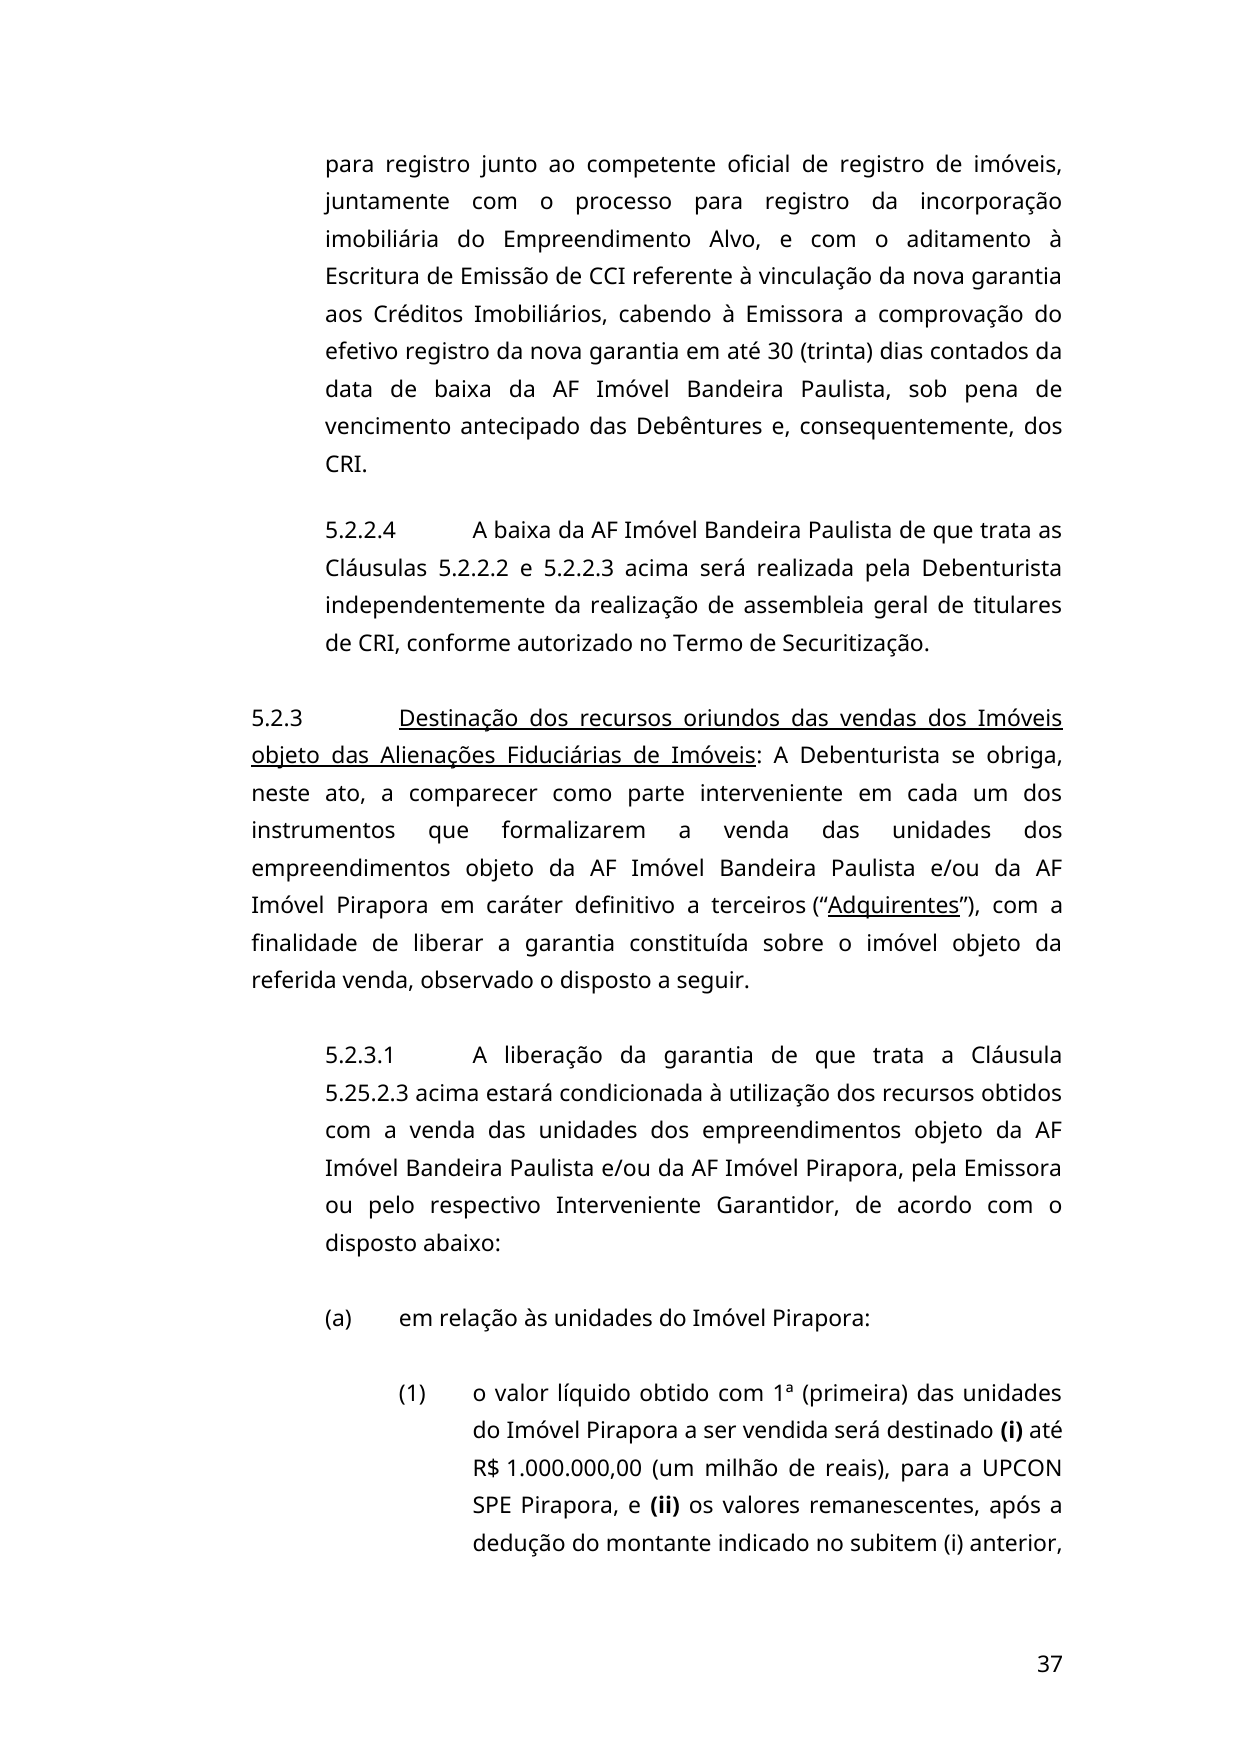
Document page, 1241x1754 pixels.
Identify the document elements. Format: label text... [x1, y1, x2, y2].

text A baixa da AF Imóvel Bandeira Paulista de que trata as Cláusulas 5.2.2.2 e 5.2.2.3 acima será realizada pela Debenturista independentemente da realização de assembleia geral de titulares de CRI, conforme autorizado no Termo de Securitização. [325, 514, 1063, 658]
text A liberação da garantia de que trata a Cláusula 5.2.3 acima estará condicionada à utilização dos recursos obtidos com a venda das unidades dos empreendimentos objeto da AF Imóvel Bandeira Paulista e/ou da AF Imóvel Pirapora, pela Emissora ou pelo respectivo Interveniente Garantidor, de acordo com o disposto abaixo: [325, 1039, 1063, 1258]
text Destinação dos recursos oriundos das vendas dos Imóveis objeto das Alienações Fiduciárias de Imóveis: A Debenturista se obriga, neste ato, a comparecer como parte interveniente em cada um dos instrumentos que formalizarem a venda das unidades dos empreendimentos objeto da AF Imóvel Bandeira Paulista e/ou da AF Imóvel Pirapora em caráter definitivo a terceiros (“Adquirentes”), com a finalidade de liberar a garantia constituída sobre o imóvel objeto da referida venda, observado o disposto a seguir. [251, 701, 1063, 995]
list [399, 1376, 1063, 1558]
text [325, 148, 1063, 479]
text em relação às unidades do Imóvel Pirapora: [325, 1301, 1063, 1333]
